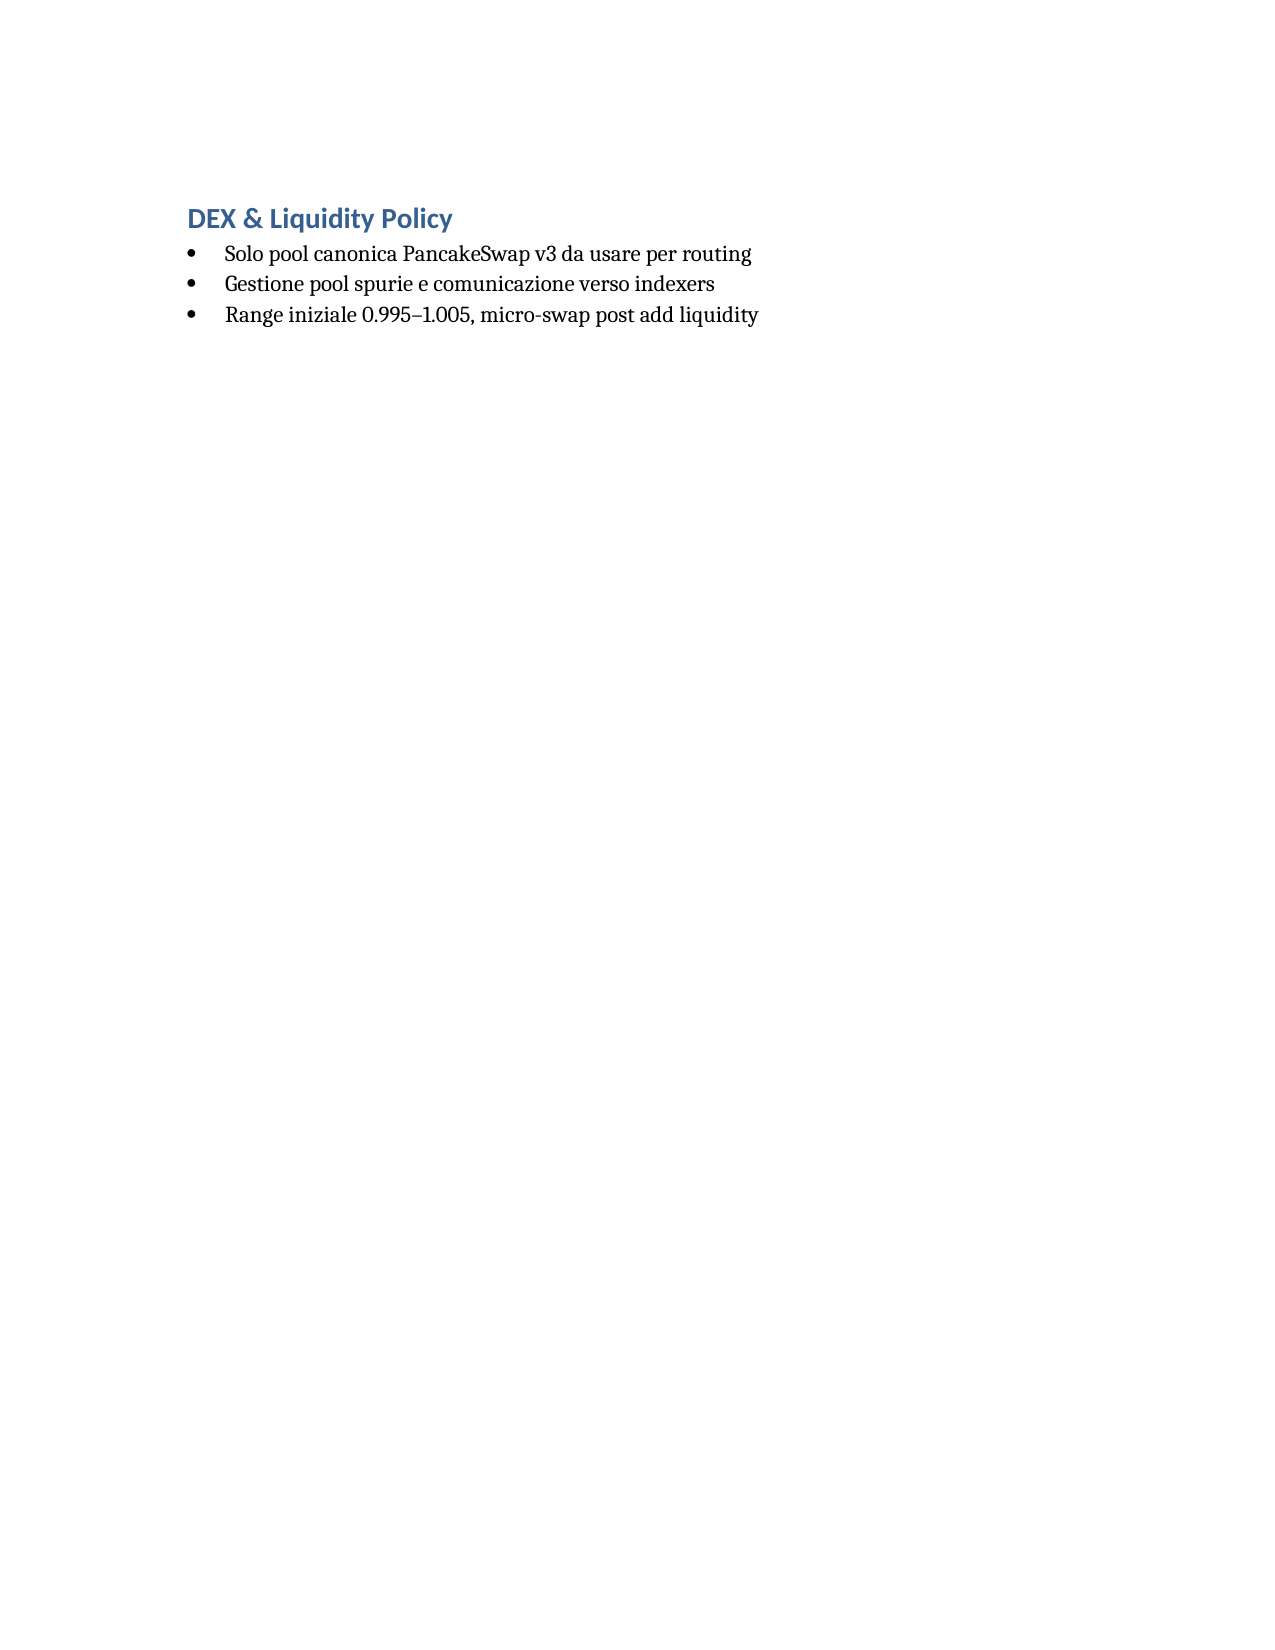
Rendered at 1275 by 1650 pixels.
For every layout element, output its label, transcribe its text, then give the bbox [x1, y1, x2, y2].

list Solo pool canonica PancakeSwap v3 da usare per routing [187, 241, 1087, 267]
subtitle DEX & Liquidity Policy [187, 200, 1087, 236]
list Range iniziale 0.995–1.005, micro-swap post add liquidity [187, 301, 1087, 328]
list Gestione pool spurie e comunicazione verso indexers [187, 271, 1087, 297]
